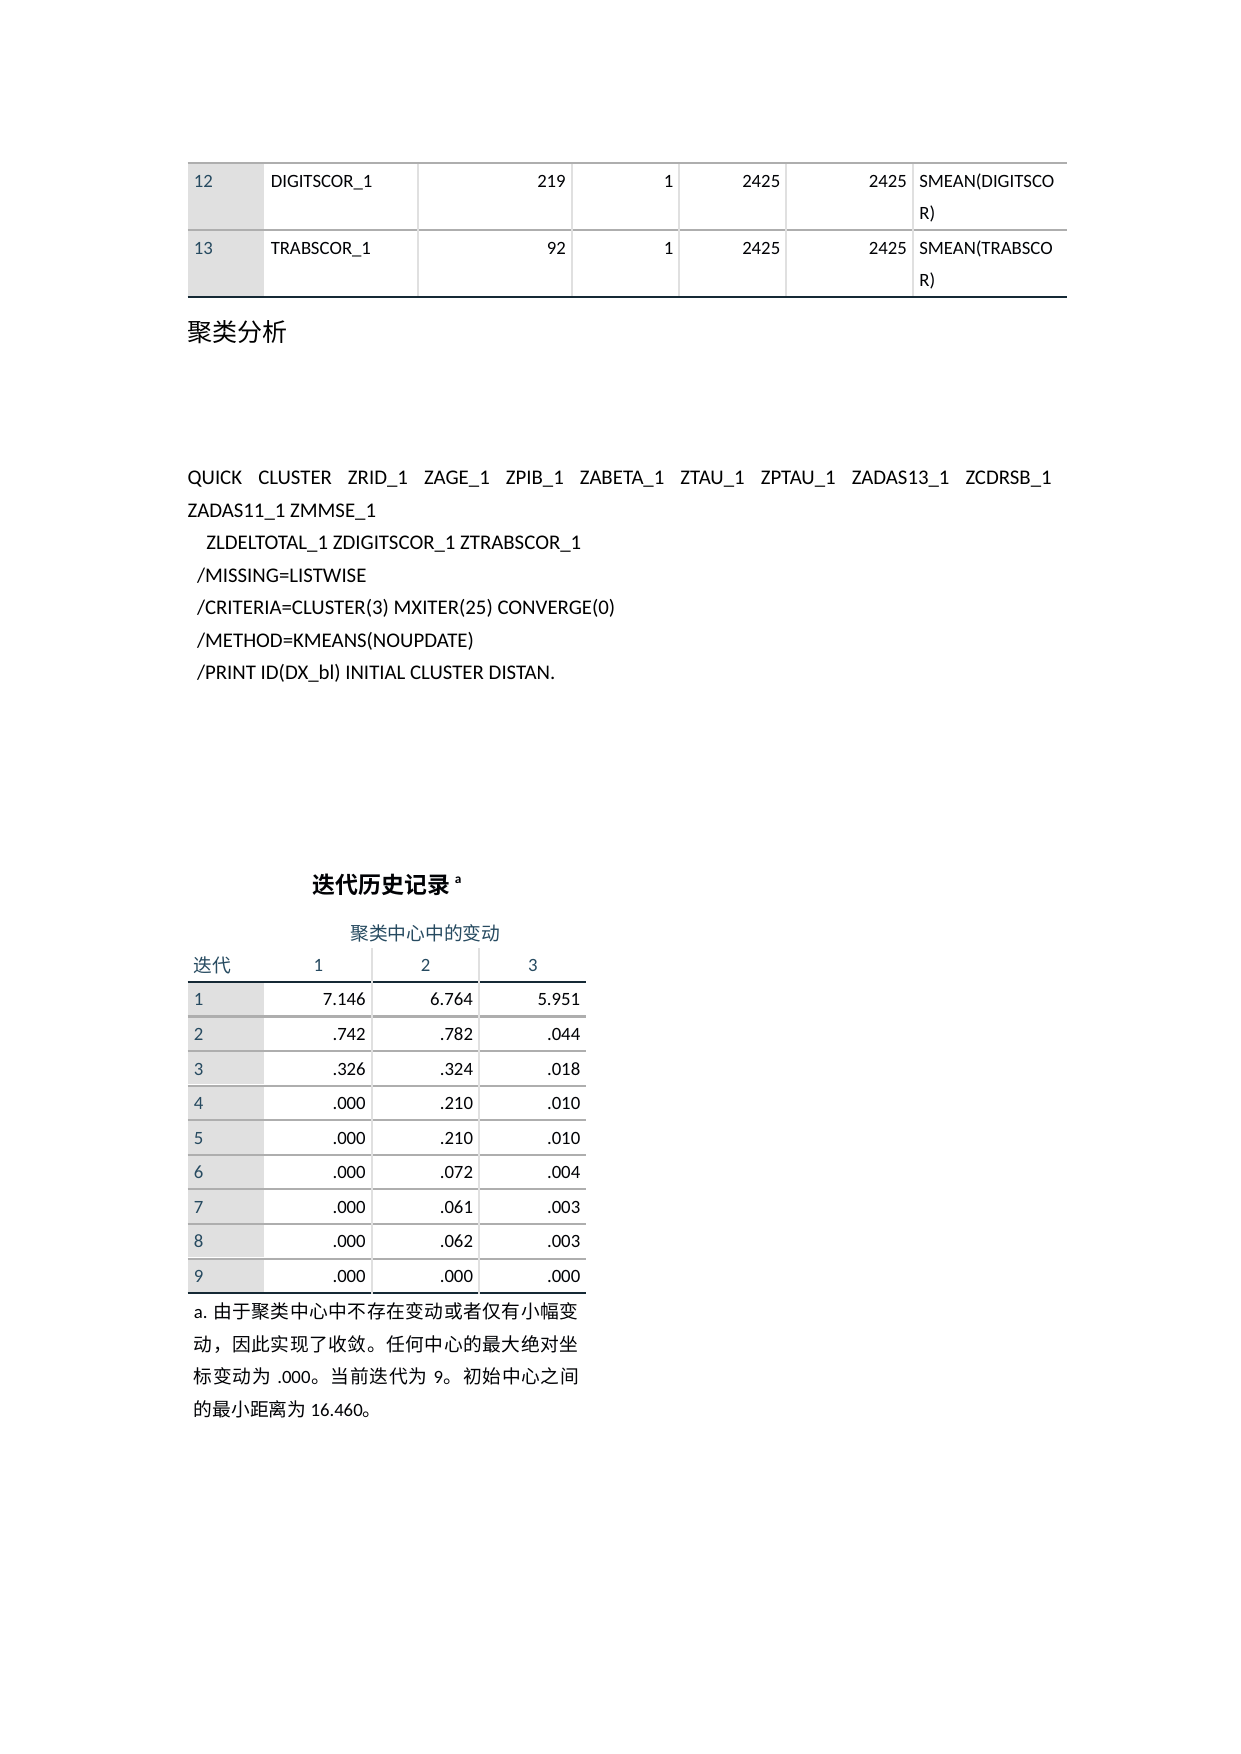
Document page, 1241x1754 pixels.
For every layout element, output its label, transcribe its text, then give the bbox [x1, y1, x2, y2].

table_header 迭代历史记录a [188, 851, 586, 916]
table_cell 1 [573, 231, 678, 296]
table_cell .210 [373, 1121, 478, 1154]
table_cell 2425 [680, 164, 785, 229]
table_cell 聚类中心中的变动 [264, 916, 586, 948]
text /PRINT ID(DX_bl) INITIAL CLUSTER DISTAN. [187, 656, 1053, 688]
table_cell 3 [480, 948, 586, 981]
table_cell .010 [480, 1087, 586, 1119]
table_cell .000 [373, 1260, 478, 1292]
table_cell .010 [480, 1121, 586, 1154]
table_cell .000 [264, 1156, 371, 1188]
table_cell 迭代 [188, 916, 264, 981]
table_cell 1 [188, 983, 264, 1015]
table_cell .000 [264, 1225, 371, 1257]
table_cell 7 [188, 1190, 264, 1223]
text ZLDELTOTAL_1 ZDIGITSCOR_1 ZTRABSCOR_1 [187, 526, 1053, 558]
table_cell 12 [188, 164, 264, 229]
table_cell .000 [480, 1260, 586, 1292]
table_cell 8 [188, 1225, 264, 1257]
text QUICK CLUSTER ZRID_1 ZAGE_1 ZPIB_1 ZABETA_1 ZTAU_1 ZPTAU_1 ZADAS13_1 ZCDRSB_1 ZADAS11_1 ZMMSE_1 [187, 461, 1053, 526]
table_cell .003 [480, 1225, 586, 1257]
table_cell 6 [188, 1156, 264, 1188]
table_cell 6.764 [373, 983, 478, 1015]
text /MISSING=LISTWISE [187, 558, 1053, 591]
table_cell 92 [419, 231, 571, 296]
table_cell DIGITSCOR_1 [264, 164, 417, 229]
text /METHOD=KMEANS(NOUPDATE) [187, 623, 1053, 656]
table_cell 4 [188, 1087, 264, 1119]
table_cell .324 [373, 1052, 478, 1084]
table_cell .072 [373, 1156, 478, 1188]
table_cell SMEAN(TRABSCOR) [914, 231, 1067, 296]
table_cell 2425 [787, 164, 912, 229]
table_cell .000 [264, 1260, 371, 1292]
text 聚类分析 [187, 298, 1053, 363]
table_cell 3 [188, 1052, 264, 1084]
table_cell .000 [264, 1087, 371, 1119]
table_cell .742 [264, 1018, 371, 1050]
table_cell 9 [188, 1260, 264, 1292]
table_cell .062 [373, 1225, 478, 1257]
table_cell .000 [264, 1190, 371, 1223]
table_cell 5 [188, 1121, 264, 1154]
table_cell 2 [188, 1018, 264, 1050]
table_cell 13 [188, 231, 264, 296]
table_cell .326 [264, 1052, 371, 1084]
table_cell 2 [373, 948, 478, 981]
table_cell .018 [480, 1052, 586, 1084]
table_cell .000 [264, 1121, 371, 1154]
table_cell a. 由于聚类中心中不存在变动或者仅有小幅变动，因此实现了收敛。任何中心的最大绝对坐标变动为 .000。当前迭代为 9。初始中心之间的最小距离为 16.460。 [188, 1294, 586, 1424]
table_cell SMEAN(DIGITSCOR) [914, 164, 1067, 229]
text /CRITERIA=CLUSTER(3) MXITER(25) CONVERGE(0) [187, 591, 1053, 623]
table_cell 2425 [680, 231, 785, 296]
table_cell .003 [480, 1190, 586, 1223]
table_cell 2425 [787, 231, 912, 296]
table_cell 219 [419, 164, 571, 229]
table_cell .210 [373, 1087, 478, 1119]
table_cell .782 [373, 1018, 478, 1050]
table_cell 5.951 [480, 983, 586, 1015]
table_cell .044 [480, 1018, 586, 1050]
table_cell .061 [373, 1190, 478, 1223]
table_cell 7.146 [264, 983, 371, 1015]
table_cell .004 [480, 1156, 586, 1188]
table_cell 1 [573, 164, 678, 229]
table_cell TRABSCOR_1 [264, 231, 417, 296]
table_cell 1 [264, 948, 371, 981]
